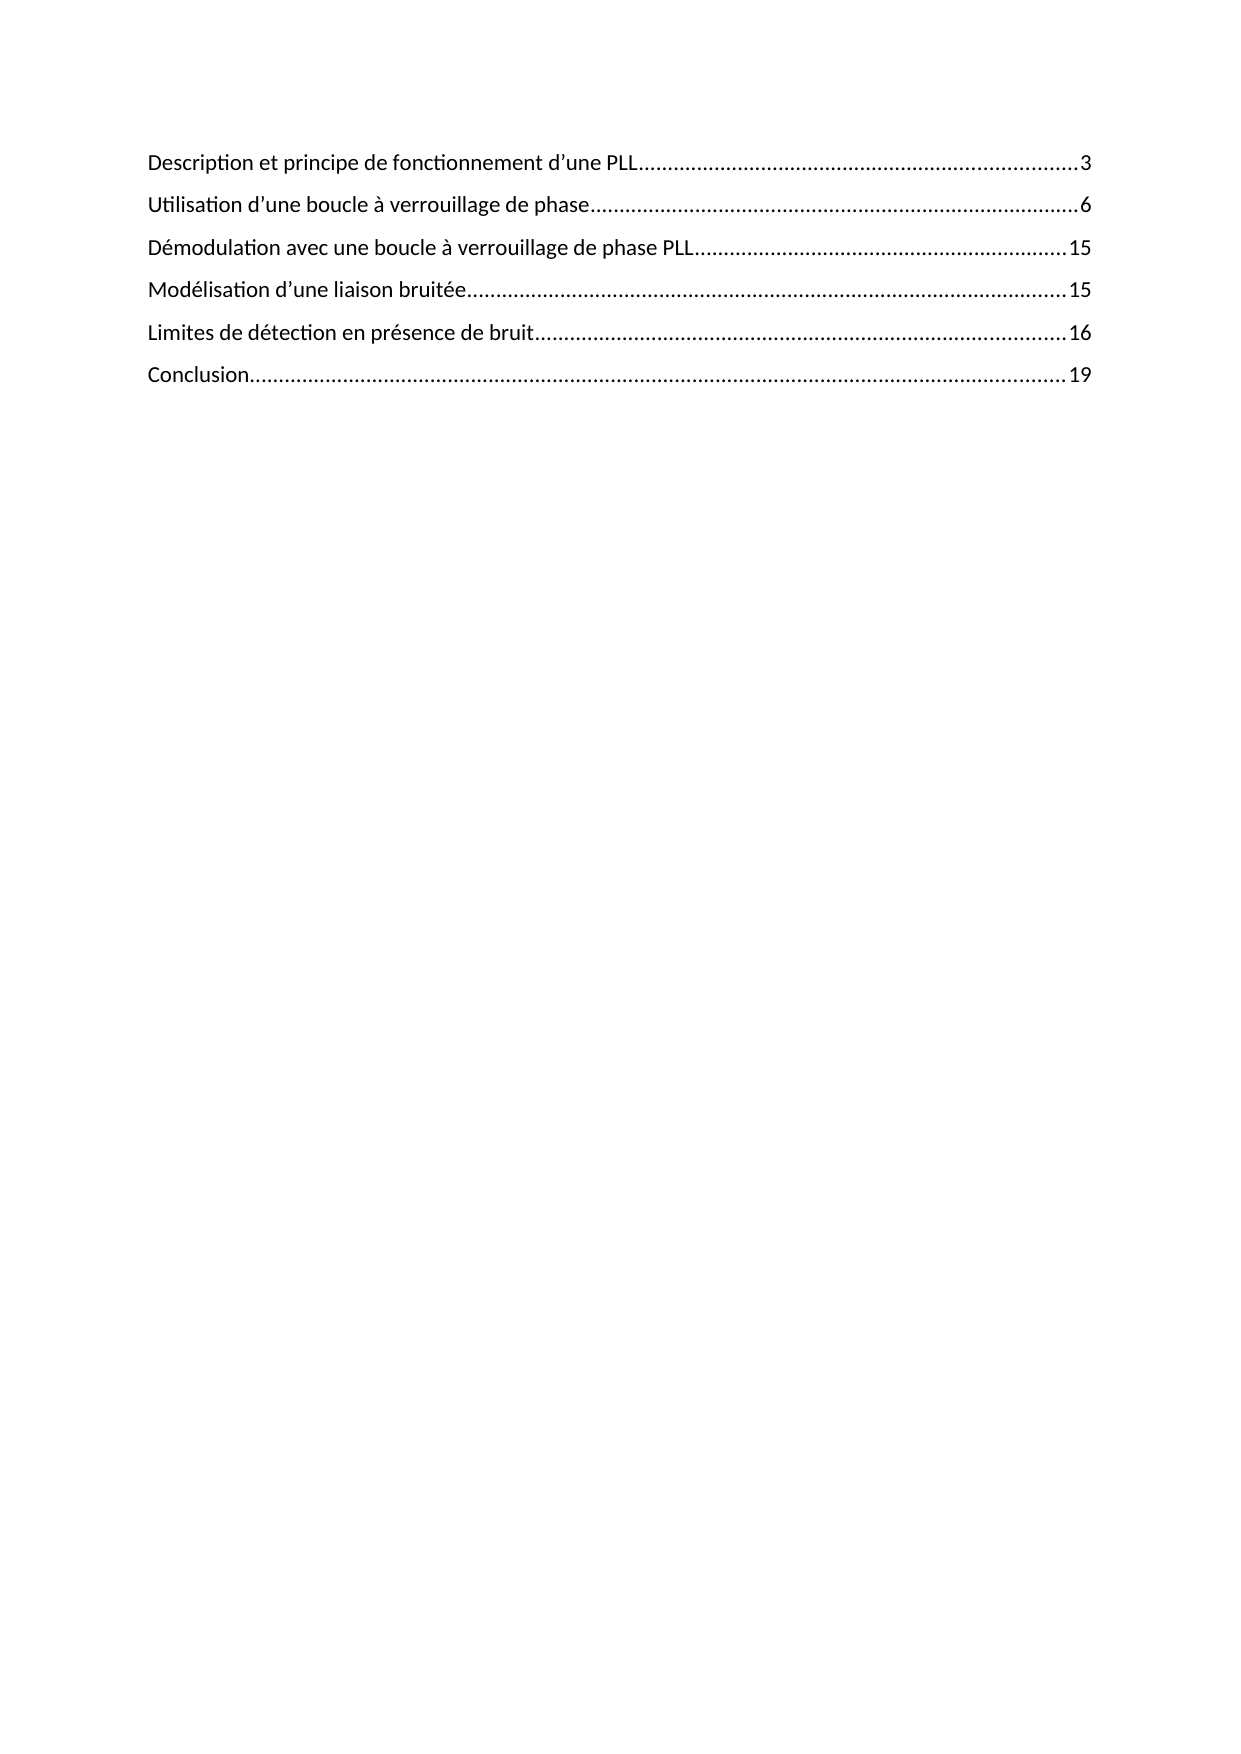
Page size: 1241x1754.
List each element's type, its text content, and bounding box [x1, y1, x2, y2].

text Utilisation d’une boucle à verrouillage de phase 6 [148, 190, 1093, 218]
text Modélisation d’une liaison bruitée 15 [148, 275, 1093, 303]
text Description et principe de fonctionnement d’une PLL 3 [148, 148, 1093, 176]
text Limites de détection en présence de bruit 16 [148, 318, 1093, 346]
text Démodulation avec une boucle à verrouillage de phase PLL 15 [148, 233, 1093, 261]
text Conclusion 19 [148, 361, 1093, 389]
